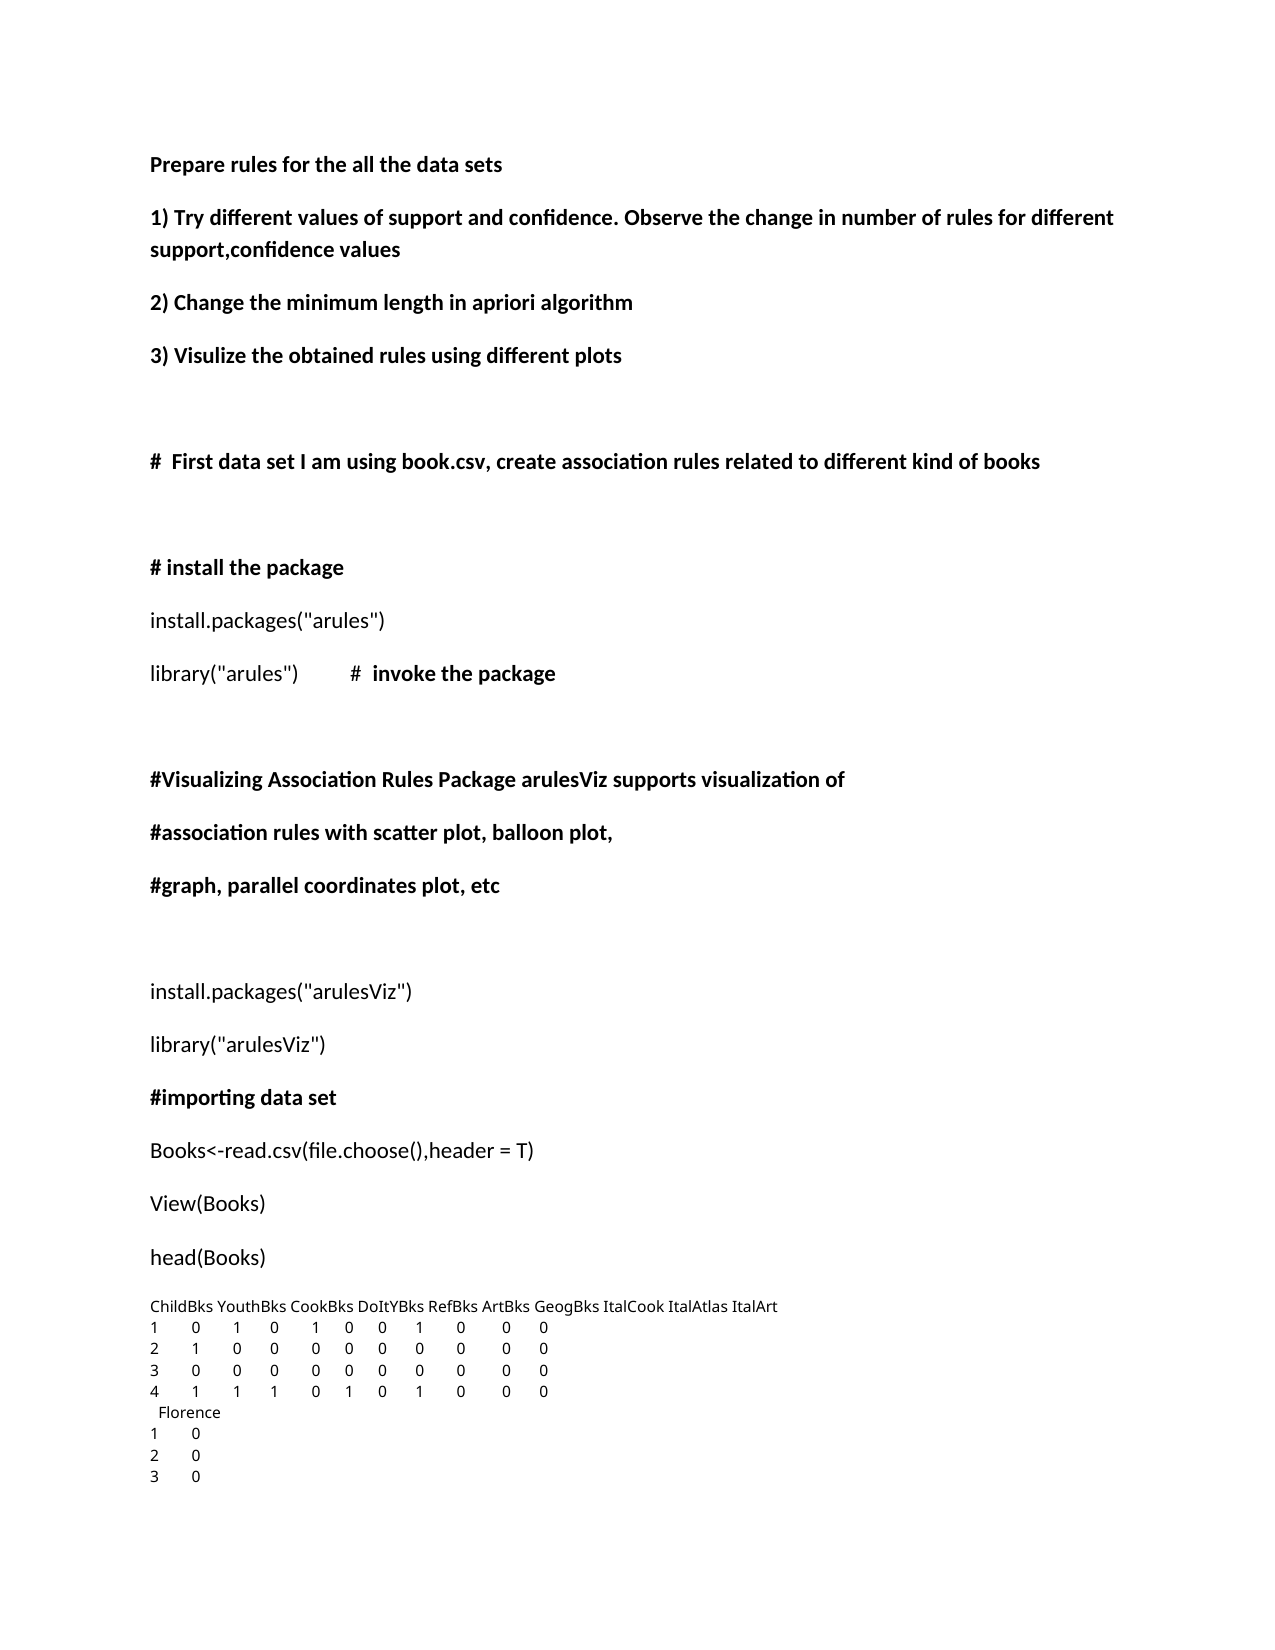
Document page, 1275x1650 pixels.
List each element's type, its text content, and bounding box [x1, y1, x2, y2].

text View(Books) [150, 1189, 1125, 1218]
text 4 1 1 1 0 1 0 1 0 0 0 [150, 1381, 1125, 1402]
text install.packages("arulesViz") [150, 977, 1125, 1006]
text #Visualizing Association Rules Package arulesViz supports visualization of [150, 765, 1125, 793]
text 1 0 1 0 1 0 0 1 0 0 0 [150, 1317, 1125, 1338]
text 2) Change the minimum length in apriori algorithm [150, 288, 1125, 316]
text # First data set I am using book.csv, create association rules related to different kind of books [150, 447, 1125, 475]
text 2 1 0 0 0 0 0 0 0 0 0 [150, 1338, 1125, 1359]
text #association rules with scatter plot, balloon plot, [150, 818, 1125, 846]
text 3 0 0 0 0 0 0 0 0 0 0 [150, 1359, 1125, 1381]
text head(Books) [150, 1243, 1125, 1271]
text Florence [150, 1402, 1125, 1423]
text 3 0 [150, 1466, 1125, 1487]
text library("arules") # invoke the package [150, 659, 1125, 687]
text Books<-read.csv(file.choose(),header = T) [150, 1137, 1125, 1164]
text # install the package [150, 553, 1125, 581]
text 3) Visulize the obtained rules using different plots [150, 341, 1125, 369]
text 1 0 [150, 1423, 1125, 1444]
text 2 0 [150, 1444, 1125, 1466]
text install.packages("arules") [150, 606, 1125, 634]
text #graph, parallel coordinates plot, etc [150, 871, 1125, 899]
text ChildBks YouthBks CookBks DoItYBks RefBks ArtBks GeogBks ItalCook ItalAtlas ItalArt [150, 1296, 1125, 1317]
text 1) Try different values of support and confidence. Observe the change in number of rules for different support,confidence values [150, 203, 1125, 263]
text Prepare rules for the all the data sets [150, 150, 1125, 178]
text library("arulesViz") [150, 1031, 1125, 1058]
text #importing data set [150, 1083, 1125, 1112]
